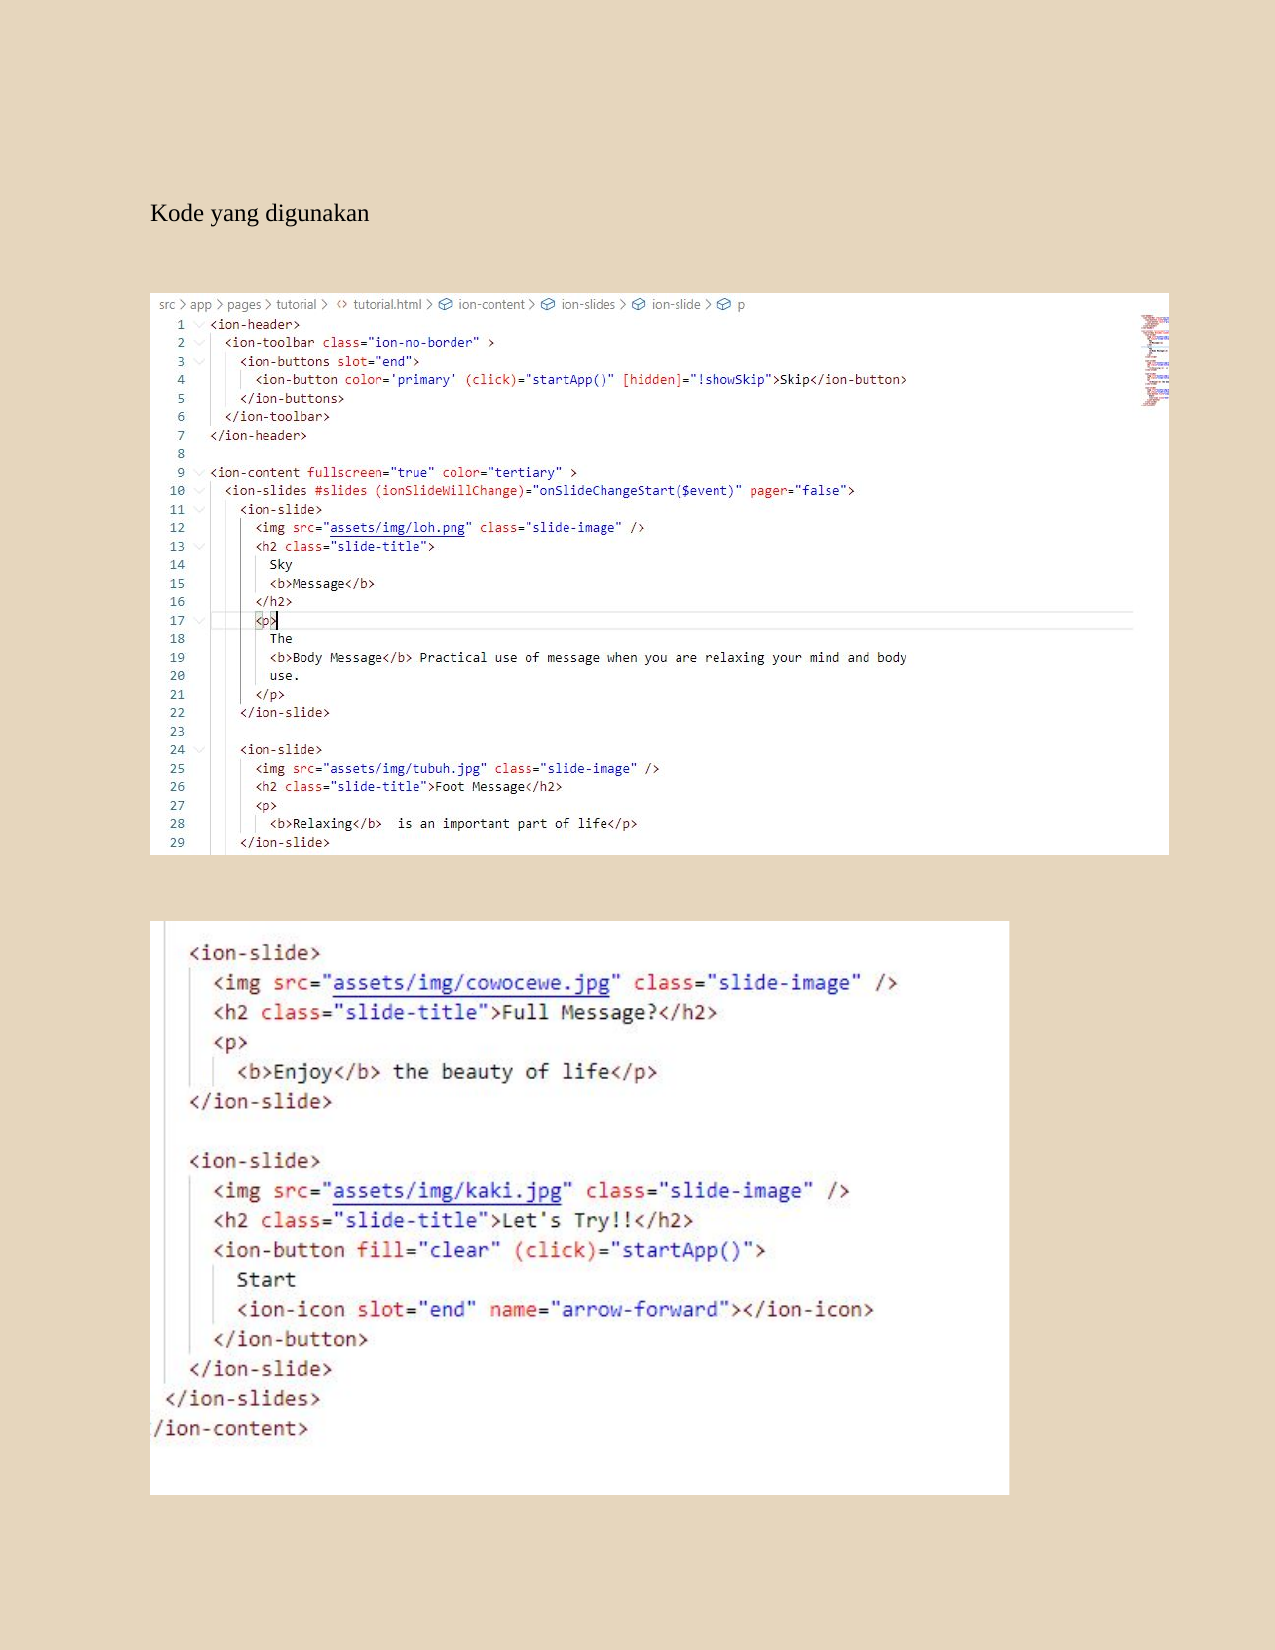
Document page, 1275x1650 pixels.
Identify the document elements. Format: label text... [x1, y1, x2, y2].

picture [150, 293, 1169, 855]
picture [150, 921, 1010, 1495]
text Kode yang digunakan [150, 198, 1125, 226]
